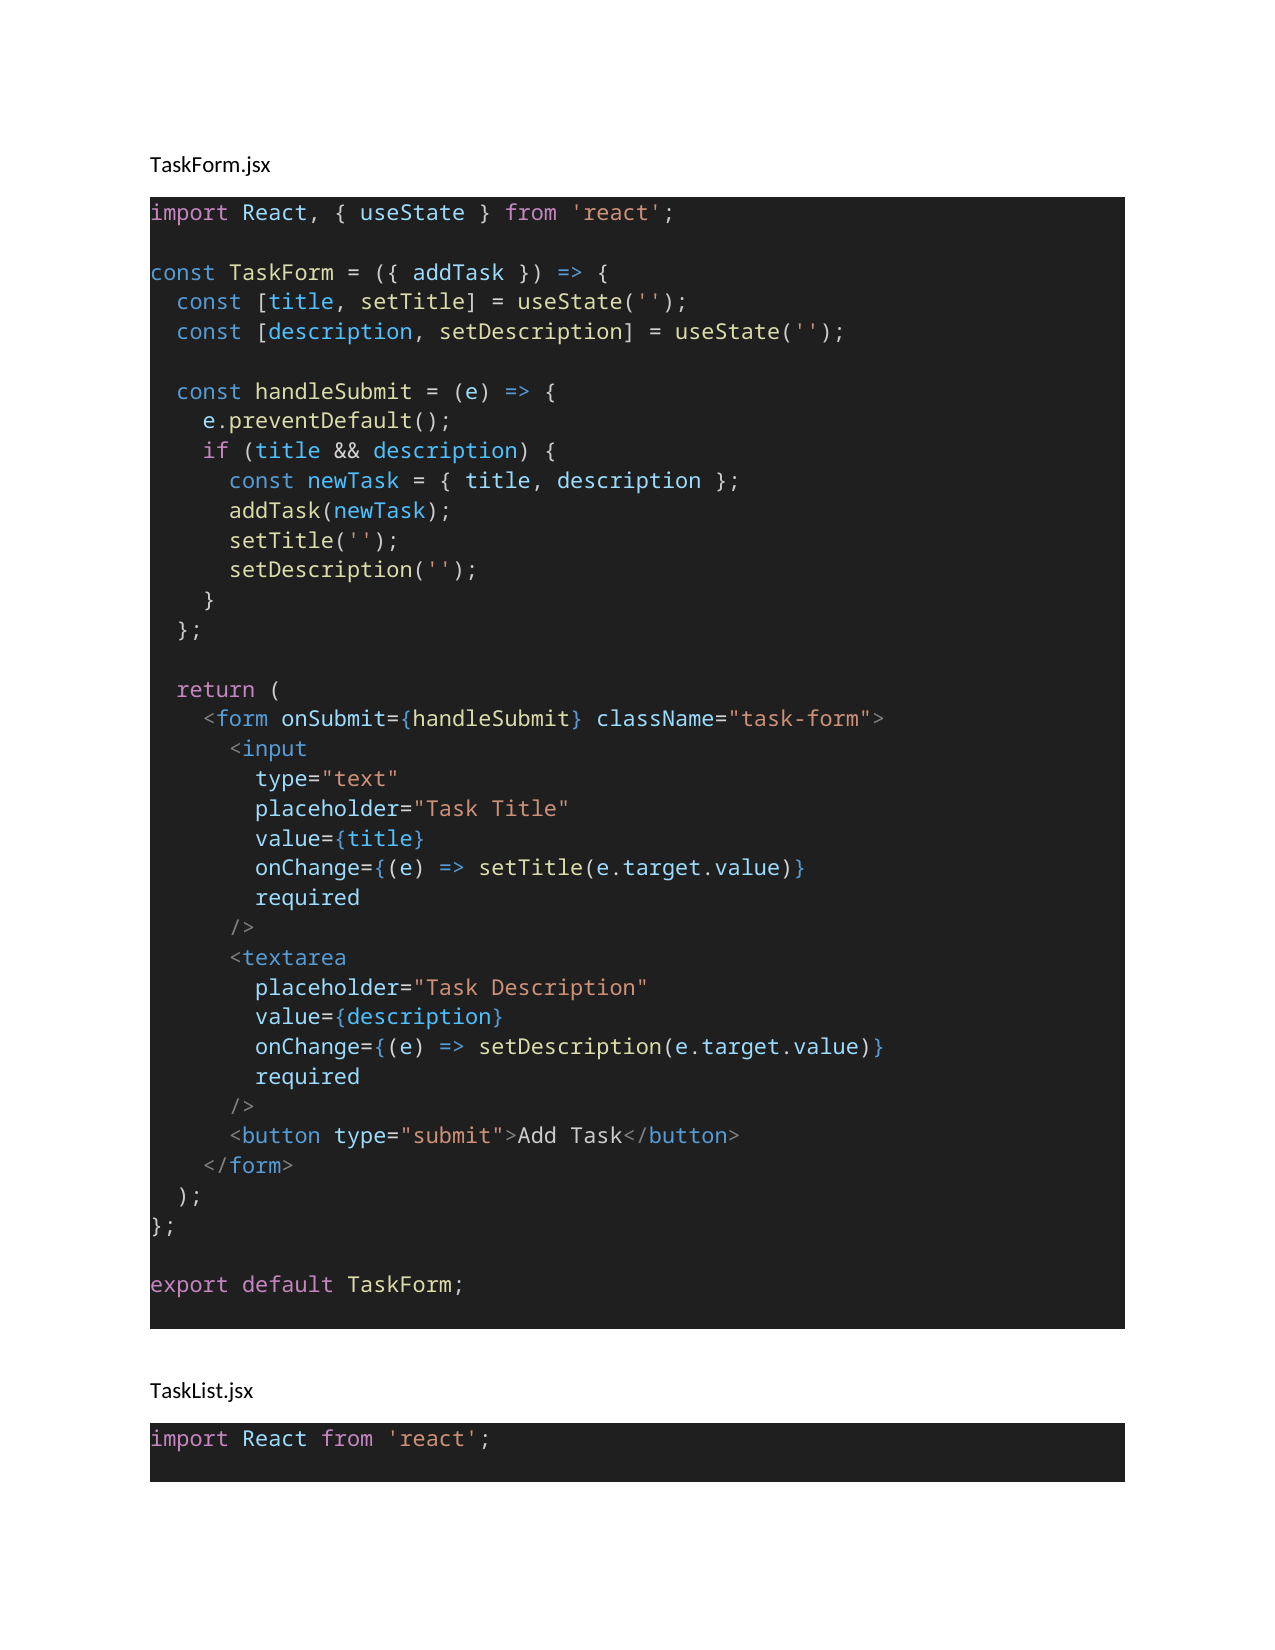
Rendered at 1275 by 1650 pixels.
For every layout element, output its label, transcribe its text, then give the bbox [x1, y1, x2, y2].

text value={title} [150, 822, 1125, 852]
text }; [150, 614, 1125, 644]
text const handleSubmit = (e) => { [150, 376, 1125, 405]
text onChange={(e) => setDescription(e.target.value)} [150, 1031, 1125, 1061]
text const TaskForm = ({ addTask }) => { [150, 256, 1125, 286]
text } [150, 584, 1125, 614]
text setTitle(''); [150, 524, 1125, 554]
text if (title && description) { [150, 435, 1125, 465]
text /> [150, 912, 1125, 942]
text import React, { useState } from 'react'; [150, 197, 1125, 227]
text e.preventDefault(); [150, 405, 1125, 435]
text const newTask = { title, description }; [150, 465, 1125, 495]
text export default TaskForm; [150, 1269, 1125, 1299]
text ); [150, 1180, 1125, 1210]
text type="text" [150, 763, 1125, 793]
text placeholder="Task Description" [150, 971, 1125, 1001]
text /> [150, 1091, 1125, 1120]
text }; [150, 1210, 1125, 1239]
text const [description, setDescription] = useState(''); [150, 316, 1125, 346]
text import React from 'react'; [150, 1423, 1125, 1452]
text required [150, 882, 1125, 912]
text setDescription(''); [150, 554, 1125, 584]
text onChange={(e) => setTitle(e.target.value)} [150, 852, 1125, 882]
text required [150, 1061, 1125, 1091]
text addTask(newTask); [150, 495, 1125, 524]
text return ( [150, 673, 1125, 703]
text TaskList.jsx [150, 1376, 1125, 1404]
text placeholder="Task Title" [150, 793, 1125, 822]
text <textarea [150, 942, 1125, 971]
text <button type="submit">Add Task</button> [150, 1120, 1125, 1150]
text TaskForm.jsx [150, 150, 1125, 178]
text const [title, setTitle] = useState(''); [150, 286, 1125, 316]
text <form onSubmit={handleSubmit} className="task-form"> [150, 703, 1125, 733]
text <input [150, 733, 1125, 763]
text </form> [150, 1150, 1125, 1180]
text value={description} [150, 1001, 1125, 1031]
